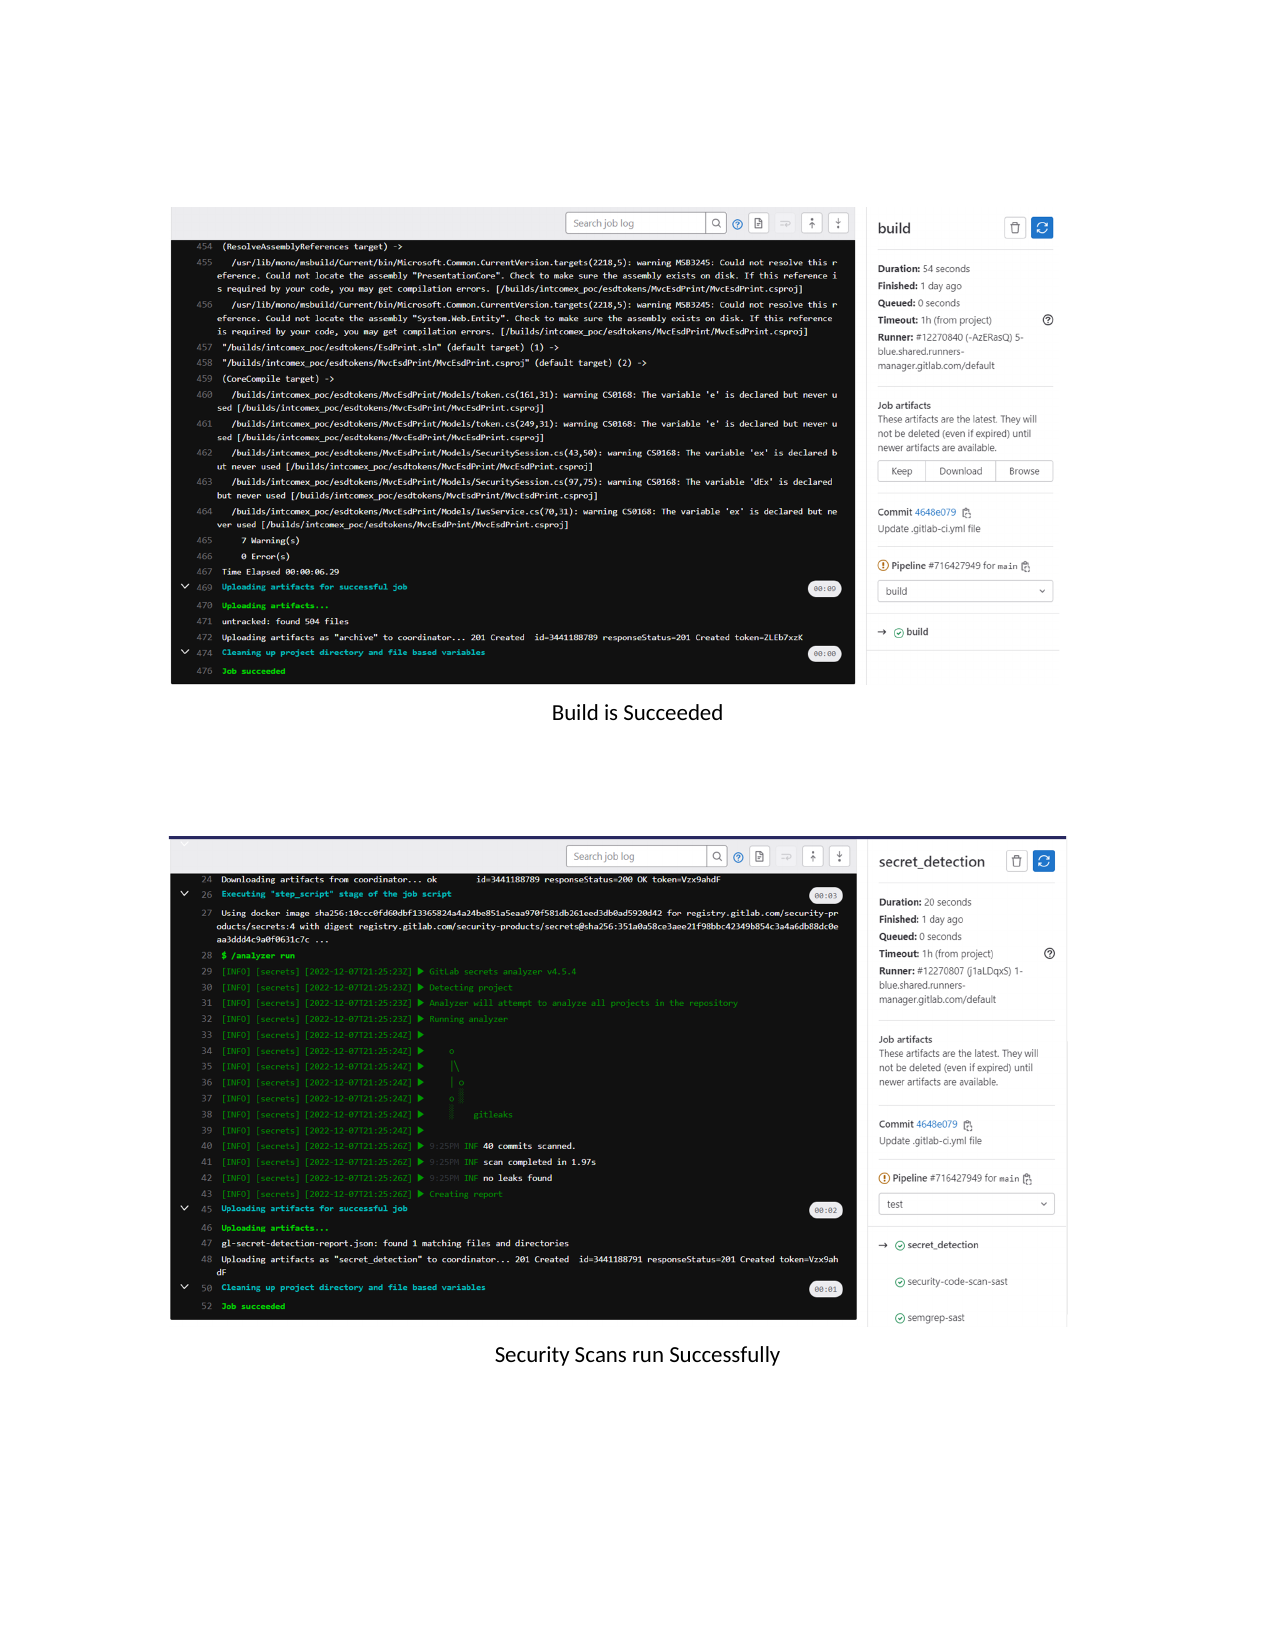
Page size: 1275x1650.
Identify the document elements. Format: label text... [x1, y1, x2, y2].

text Build is Succeeded [150, 698, 1125, 726]
text Security Scans run Successfully [150, 1340, 1125, 1368]
